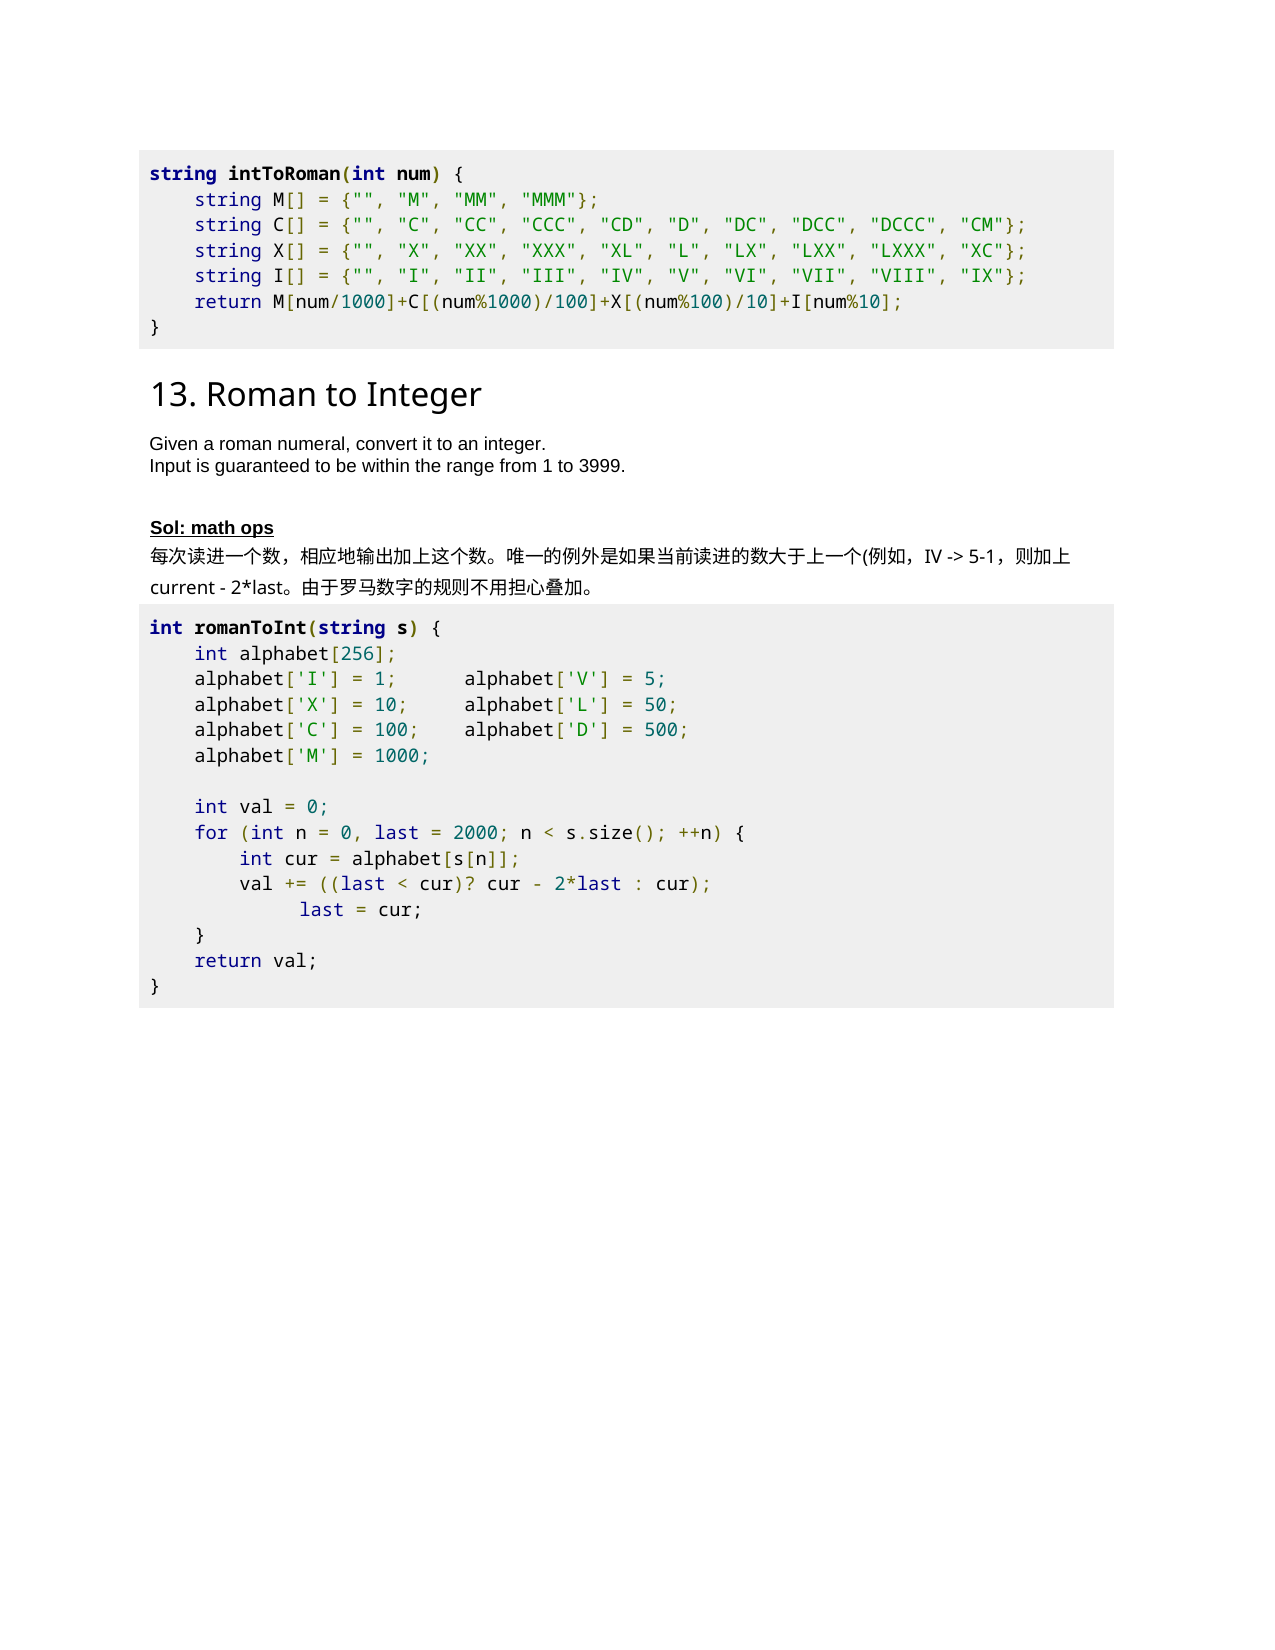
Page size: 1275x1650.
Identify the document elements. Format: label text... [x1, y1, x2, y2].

text Sol: math ops [150, 517, 1125, 538]
text 每次读进一个数，相应地输出加上这个数。唯一的例外是如果当前读进的数大于上一个(例如，IV -> 5-1，则加上current - 2*last。由于罗马数字的规则不用担心叠加。 [150, 541, 1125, 600]
table_header string intToRoman(int num) { string M[] = {"", "M", "MM", "MMM"}; string C[] = {"", "C", "CC", "CCC", "CD", "D", "DC", "DCC", "DCCC", "CM"}; string X[] = {"", "X", "XX", "XXX", "XL", "L", "LX", "LXX", "LXXX", "XC"}; string I[] = {"", "I", "II", "III", "IV", "V", "VI", "VII", "VIII", "IX"}; return M[num/1000]+C[(num%1000)/100]+X[(num%100)/10]+I[num%10]; } [139, 150, 1114, 349]
table_header Given a roman numeral, convert it to an integer. Input is guaranteed to be within the range from 1 to 3999. [139, 423, 1114, 486]
subtitle 13. Roman to Integer [150, 370, 1125, 416]
table_header int romanToInt(string s) { int alphabet[256]; alphabet['I'] = 1; alphabet['V'] = 5; alphabet['X'] = 10; alphabet['L'] = 50; alphabet['C'] = 100; alphabet['D'] = 500; alphabet['M'] = 1000; int val = 0; for (int n = 0, last = 2000; n < s.size(); ++n) { int cur = alphabet[s[n]]; val += ((last < cur)? cur - 2*last : cur); last = cur; } return val; } [139, 604, 1114, 1008]
